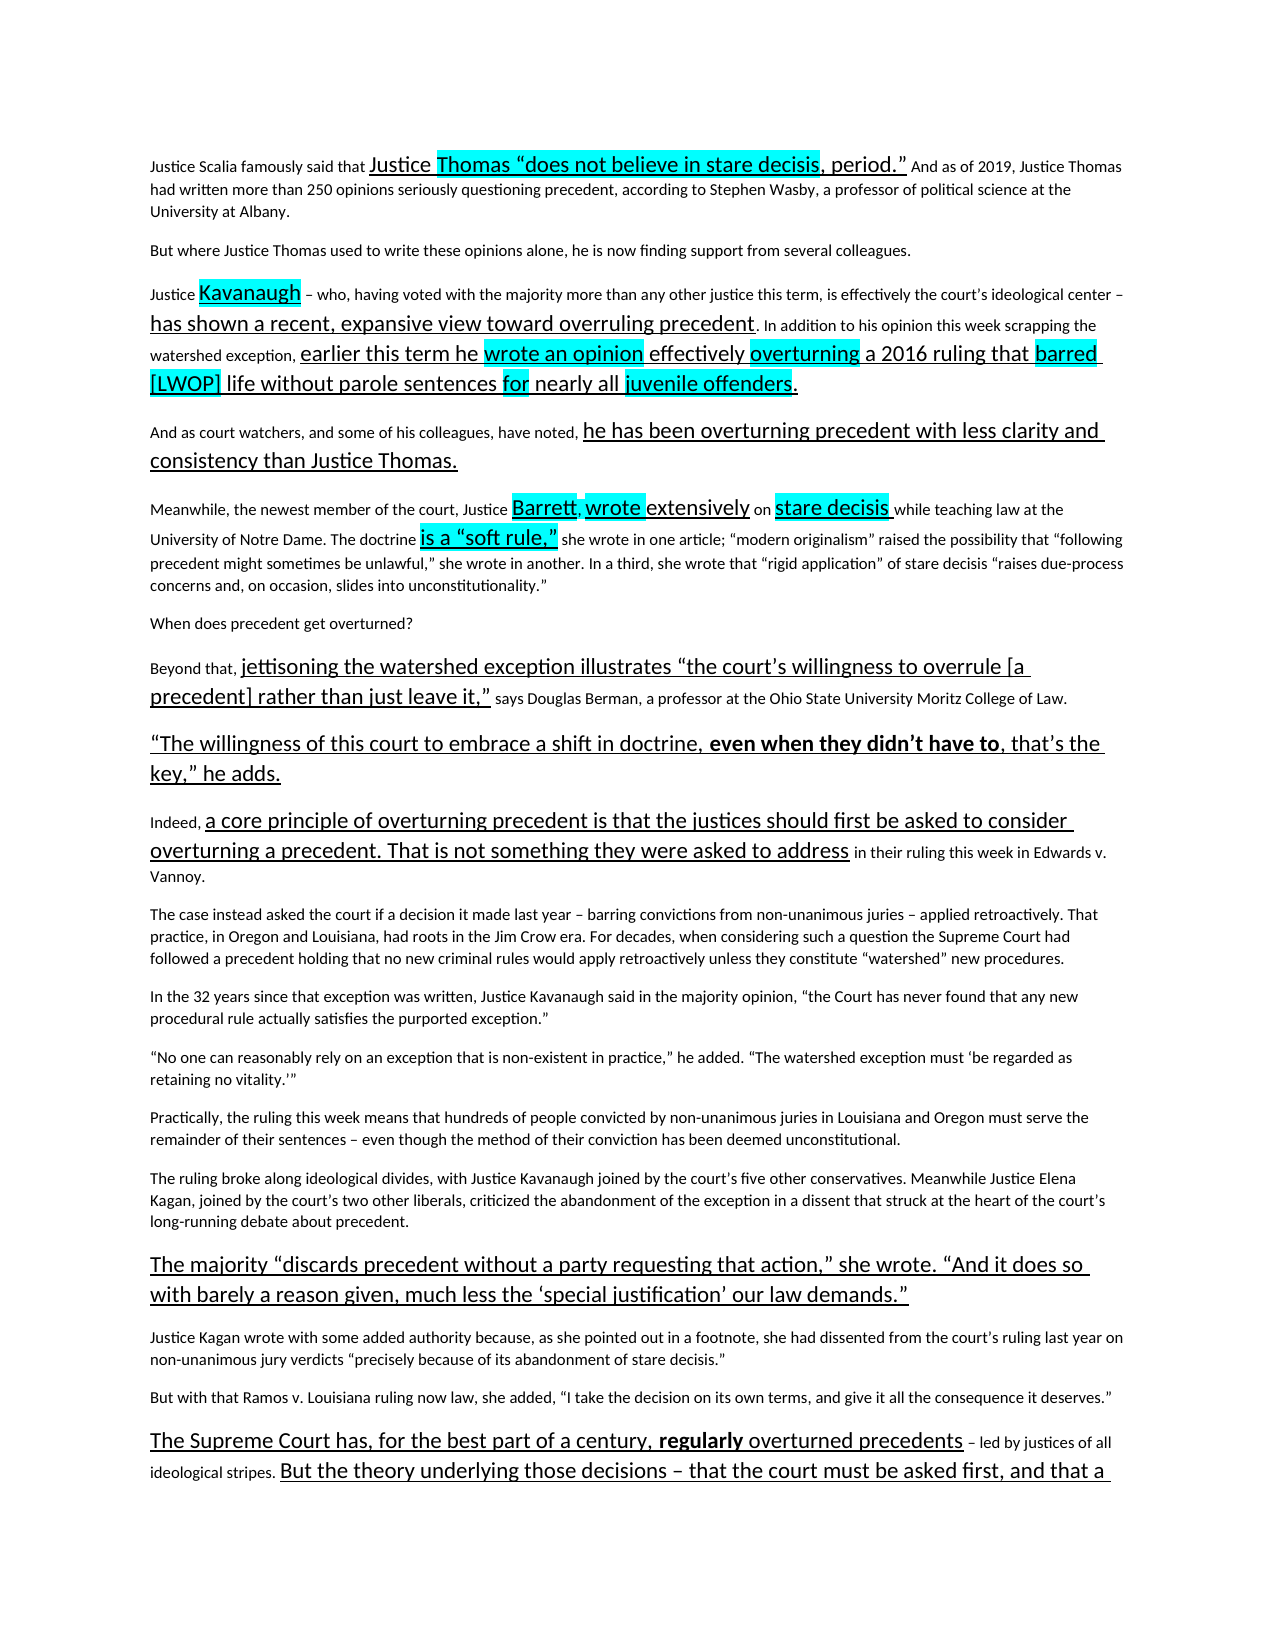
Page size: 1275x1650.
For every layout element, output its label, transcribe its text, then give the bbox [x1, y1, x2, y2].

text The ruling broke along ideological divides, with Justice Kavanaugh joined by the court’s five other conservatives. Meanwhile Justice Elena Kagan, joined by the court’s two other liberals, criticized the abandonment of the exception in a dissent that struck at the heart of the court’s long-running debate about precedent. [150, 1168, 1125, 1232]
text Justice Kagan wrote with some added authority because, as she pointed out in a footnote, she had dissented from the court’s ruling last year on non-unanimous jury verdicts “precisely because of its abandonment of stare decisis.” [150, 1327, 1125, 1369]
text Indeed, a core principle of overturning precedent is that the justices should first be asked to consider overturning a precedent. That is not something they were asked to address in their ruling this week in Edwards v. Vannoy. [150, 806, 1125, 886]
text In the 32 years since that exception was written, Justice Kavanaugh said in the majority opinion, “the Court has never found that any new procedural rule actually satisfies the purported exception.” [150, 987, 1125, 1029]
text But where Justice Thomas used to write these opinions alone, he is now finding support from several colleagues. [150, 240, 1125, 260]
text The majority “discards precedent without a party requesting that action,” she wrote. “And it does so with barely a reason given, much less the ‘special justification’ our law demands.” [150, 1250, 1125, 1308]
text “The willingness of this court to embrace a shift in doctrine, even when they didn’t have to, that’s the key,” he adds. [150, 729, 1125, 787]
text Meanwhile, the newest member of the court, Justice Barrett, wrote extensively on stare decisis while teaching law at the University of Notre Dame. The doctrine is a “soft rule,” she wrote in one article; “modern originalism” raised the possibility that “following precedent might sometimes be unlawful,” she wrote in another. In a third, she wrote that “rigid application” of stare decisis “raises due-process concerns and, on occasion, slides into unconstitutionality.” [150, 493, 1125, 595]
text Justice Kavanaugh – who, having voted with the majority more than any other justice this term, is effectively the court’s ideological center – has shown a recent, expansive view toward overruling precedent. In addition to his opinion this week scrapping the watershed exception, earlier this term he wrote an opinion effectively overturning a 2016 ruling that barred [LWOP] life without parole sentences for nearly all juvenile offenders. [150, 278, 1125, 397]
text But with that Ramos v. Louisiana ruling now law, she added, “I take the decision on its own terms, and give it all the consequence it deserves.” [150, 1388, 1125, 1408]
text Justice Scalia famously said that Justice Thomas “does not believe in stare decisis, period.” And as of 2019, Justice Thomas had written more than 250 opinions seriously questioning precedent, according to Stephen Wasby, a professor of political science at the University at Albany. [150, 150, 1125, 222]
text Practically, the ruling this week means that hundreds of people convicted by non-unanimous juries in Louisiana and Oregon must serve the remainder of their sentences – even though the method of their conviction has been deemed unconstitutional. [150, 1107, 1125, 1150]
text The case instead asked the court if a decision it made last year – barring convictions from non-unanimous juries – applied retroactively. That practice, in Oregon and Louisiana, had roots in the Jim Crow era. For decades, when considering such a question the Supreme Court had followed a precedent holding that no new criminal rules would apply retroactively unless they constitute “watershed” new procedures. [150, 904, 1125, 968]
text When does precedent get overturned? [150, 613, 1125, 634]
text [150, 1426, 1125, 1484]
text “No one can reasonably rely on an exception that is non-existent in practice,” he added. “The watershed exception must ‘be regarded as retaining no vitality.’” [150, 1047, 1125, 1089]
text Beyond that, jettisoning the watershed exception illustrates “the court’s willingness to overrule [a precedent] rather than just leave it,” says Douglas Berman, a professor at the Ohio State University Moritz College of Law. [150, 652, 1125, 710]
text And as court watchers, and some of his colleagues, have noted, he has been overturning precedent with less clarity and consistency than Justice Thomas. [150, 416, 1125, 474]
